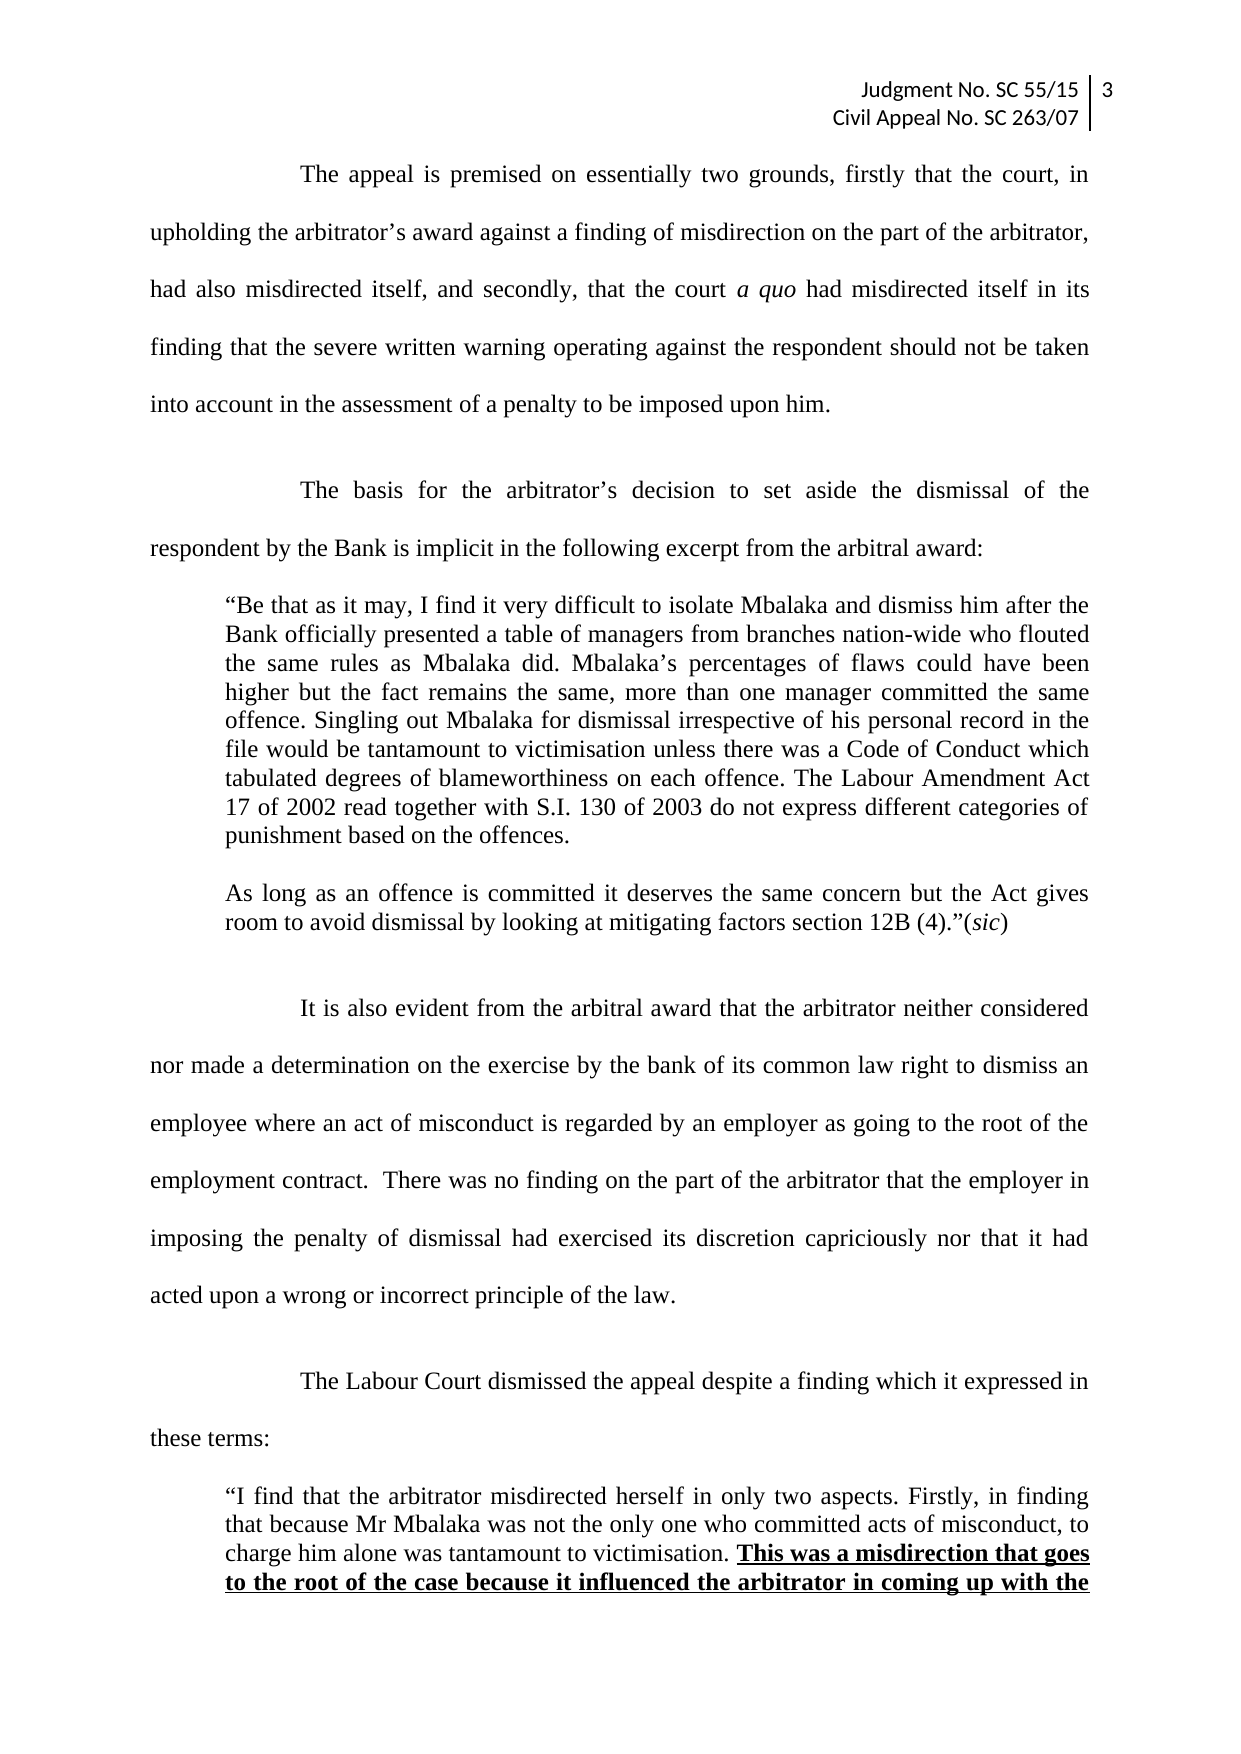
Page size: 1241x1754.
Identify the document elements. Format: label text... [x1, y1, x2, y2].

text The Labour Court dismissed the appeal despite a finding which it expressed in these terms: [150, 1366, 1090, 1452]
text “Be that as it may, I find it very difficult to isolate Mbalaka and dismiss him after the Bank officially presented a table of managers from branches nation-wide who flouted the same rules as Mbalaka did. Mbalaka’s percentages of flaws could have been higher but the fact remains the same, more than one manager committed the same offence. Singling out Mbalaka for dismissal irrespective of his personal record in the file would be tantamount to victimisation unless there was a Code of Conduct which tabulated degrees of blameworthiness on each offence. The Labour Amendment Act 17 of 2002 read together with S.I. 130 of 2003 do not express different categories of punishment based on the offences. [225, 590, 1090, 849]
text As long as an offence is committed it deserves the same concern but the Act gives room to avoid dismissal by looking at mitigating factors section 12B (4).”(sic) [225, 878, 1090, 935]
text The basis for the arbitrator’s decision to set aside the dismissal of the respondent by the Bank is implicit in the following excerpt from the arbitral award: [150, 475, 1090, 562]
text It is also evident from the arbitral award that the arbitrator neither considered nor made a determination on the exercise by the bank of its common law right to dismiss an employee where an act of misconduct is regarded by an employer as going to the root of the employment contract. There was no finding on the part of the arbitrator that the employer in imposing the penalty of dismissal had exercised its discretion capriciously nor that it had acted upon a wrong or incorrect principle of the law. [150, 993, 1090, 1309]
text The appeal is premised on essentially two grounds, firstly that the court, in upholding the arbitrator’s award against a finding of misdirection on the part of the arbitrator, had also misdirected itself, and secondly, that the court a quo had misdirected itself in its finding that the severe written warning operating against the respondent should not be taken into account in the assessment of a penalty to be imposed upon him. [150, 159, 1090, 418]
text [225, 1481, 1090, 1592]
